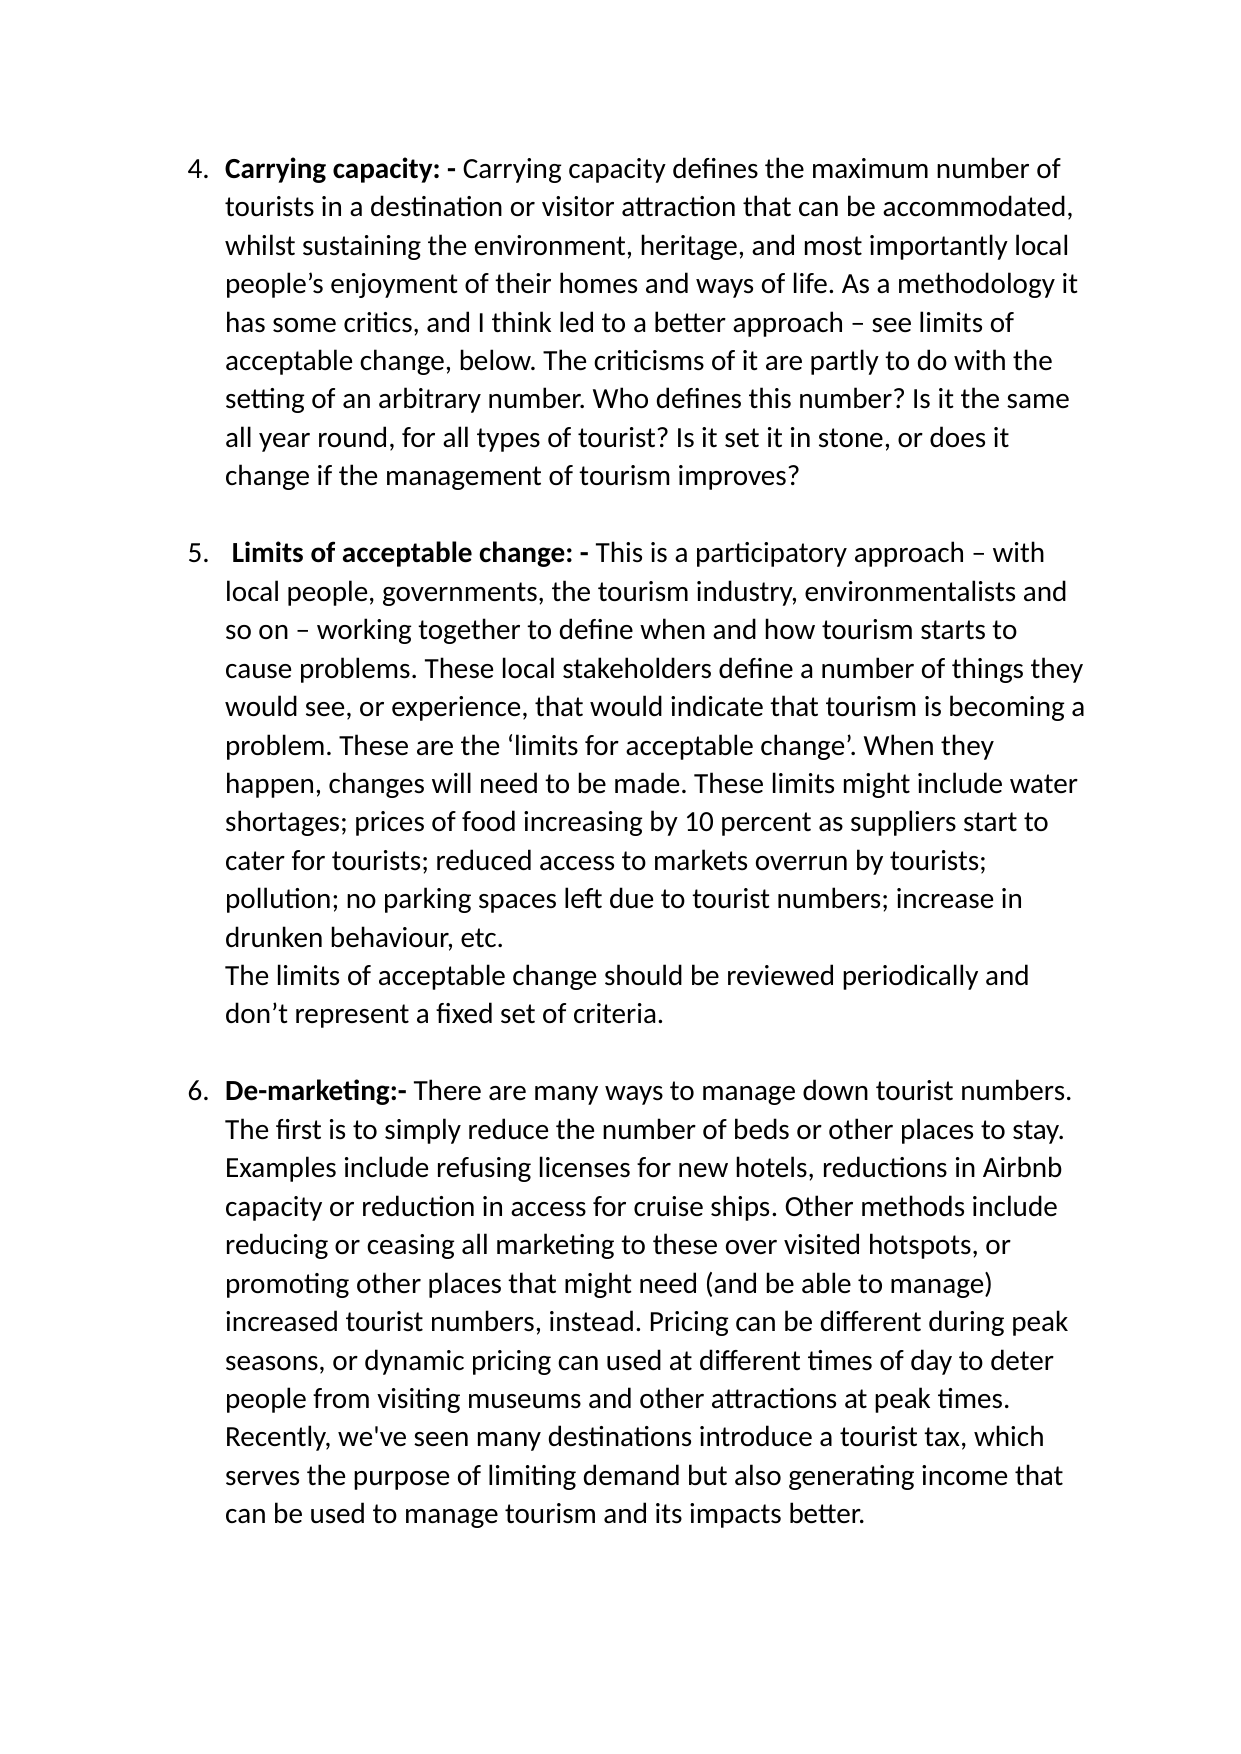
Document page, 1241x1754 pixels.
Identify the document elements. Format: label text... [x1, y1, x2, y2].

list Carrying capacity: - Carrying capacity defines the maximum number of tourists in a destination or visitor attraction that can be accommodated, whilst sustaining the environment, heritage, and most importantly local people’s enjoyment of their homes and ways of life. As a methodology it has some critics, and I think led to a better approach – see limits of acceptable change, below. The criticisms of it are partly to do with the setting of an arbitrary number. Who defines this number? Is it the same all year round, for all types of tourist? Is it set it in stone, or does it change if the management of tourism improves? [187, 150, 1090, 493]
list Limits of acceptable change: - This is a participatory approach – with local people, governments, the tourism industry, environmentalists and so on – working together to define when and how tourism starts to cause problems. These local stakeholders define a number of things they would see, or experience, that would indicate that tourism is becoming a problem. These are the ‘limits for acceptable change’. When they happen, changes will need to be made. These limits might include water shortages; prices of food increasing by 10 percent as suppliers start to cater for tourists; reduced access to markets overrun by tourists; pollution; no parking spaces left due to tourist numbers; increase in drunken behaviour, etc. The limits of acceptable change should be reviewed periodically and don’t represent a fixed set of criteria. [187, 534, 1090, 1031]
list De-marketing:- There are many ways to manage down tourist numbers. The first is to simply reduce the number of beds or other places to stay. Examples include refusing licenses for new hotels, reductions in Airbnb capacity or reduction in access for cruise ships. Other methods include reducing or ceasing all marketing to these over visited hotspots, or promoting other places that might need (and be able to manage) increased tourist numbers, instead. Pricing can be different during peak seasons, or dynamic pricing can used at different times of day to deter people from visiting museums and other attractions at peak times. Recently, we've seen many destinations introduce a tourist tax, which serves the purpose of limiting demand but also generating income that can be used to manage tourism and its impacts better. [187, 1072, 1090, 1531]
